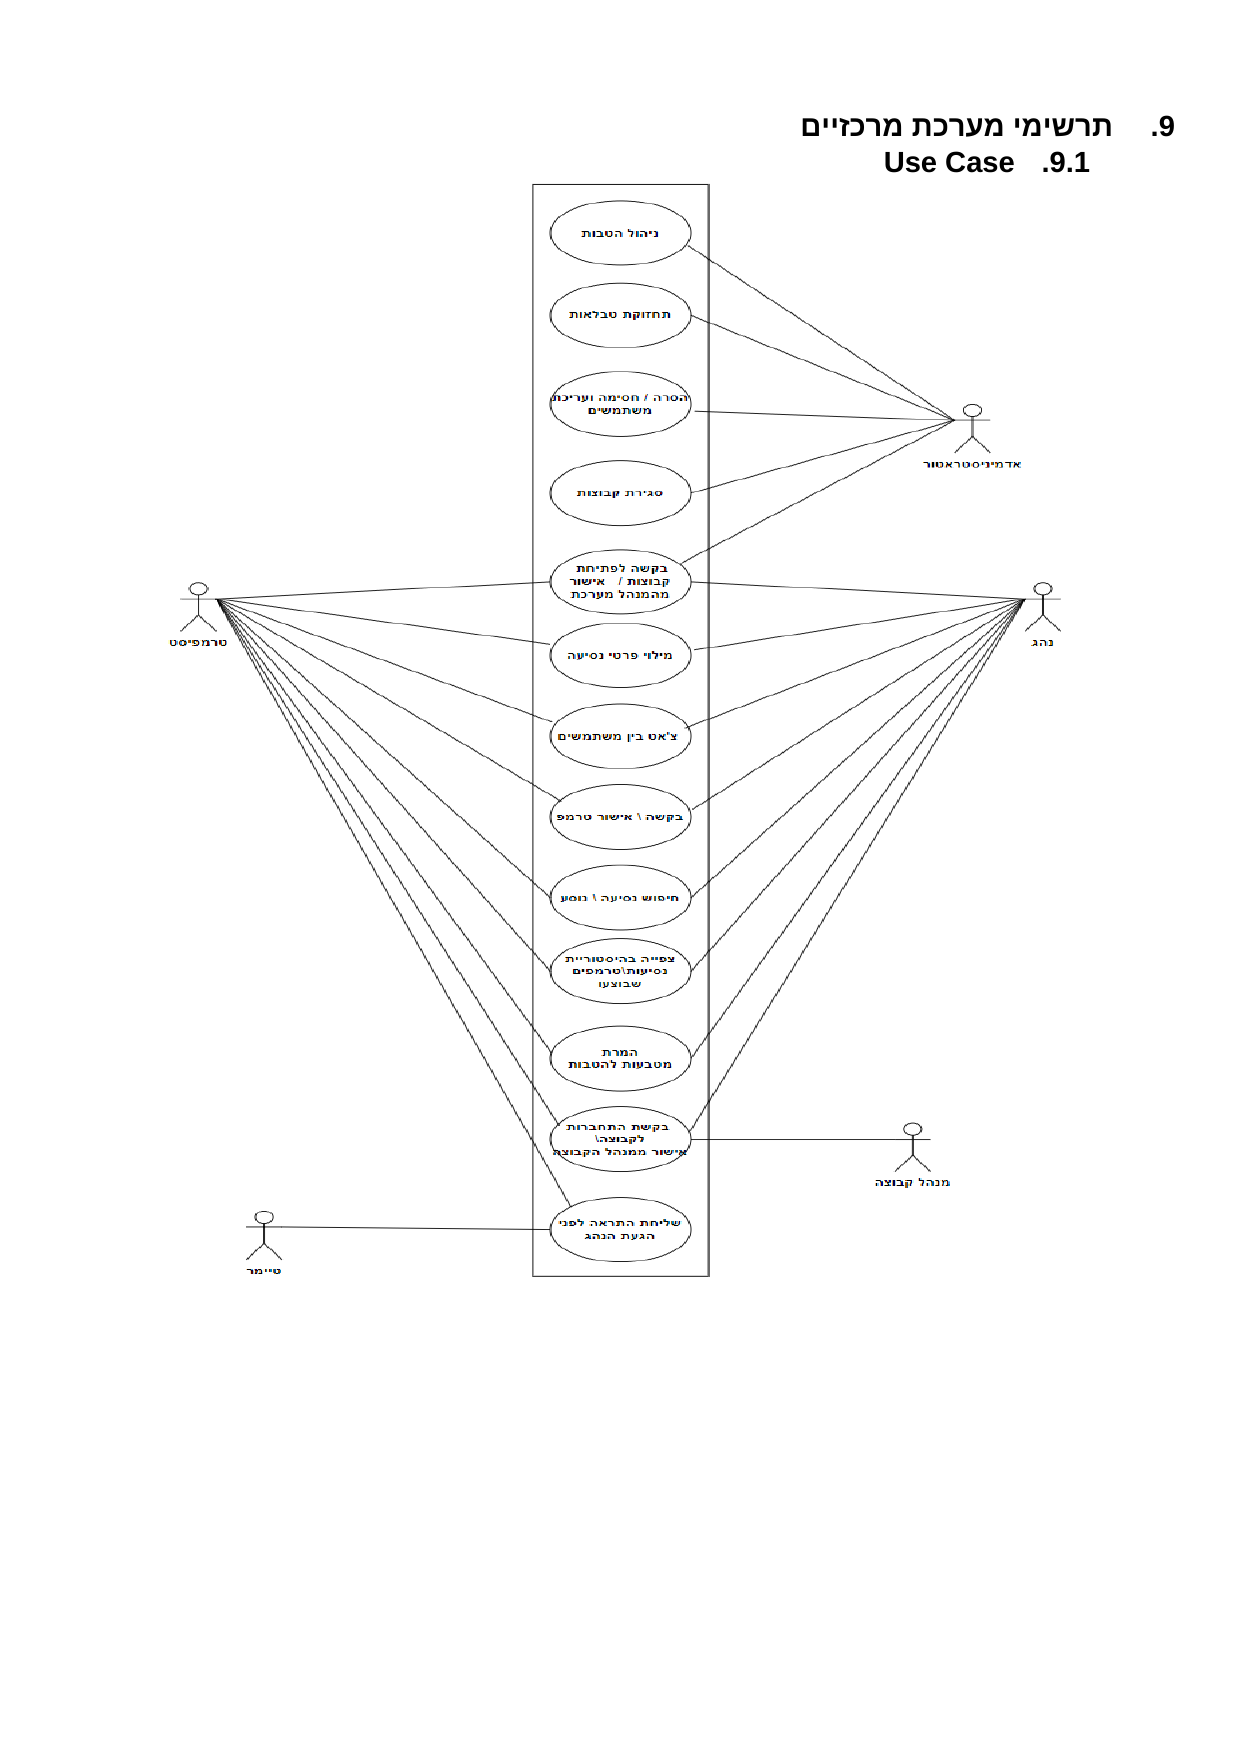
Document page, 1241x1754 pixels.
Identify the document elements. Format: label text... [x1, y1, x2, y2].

picture [142, 180, 1099, 1285]
list תרשימי מערכת מרכזיים [75, 108, 1150, 142]
list 9.1. Use Case [75, 145, 1090, 178]
